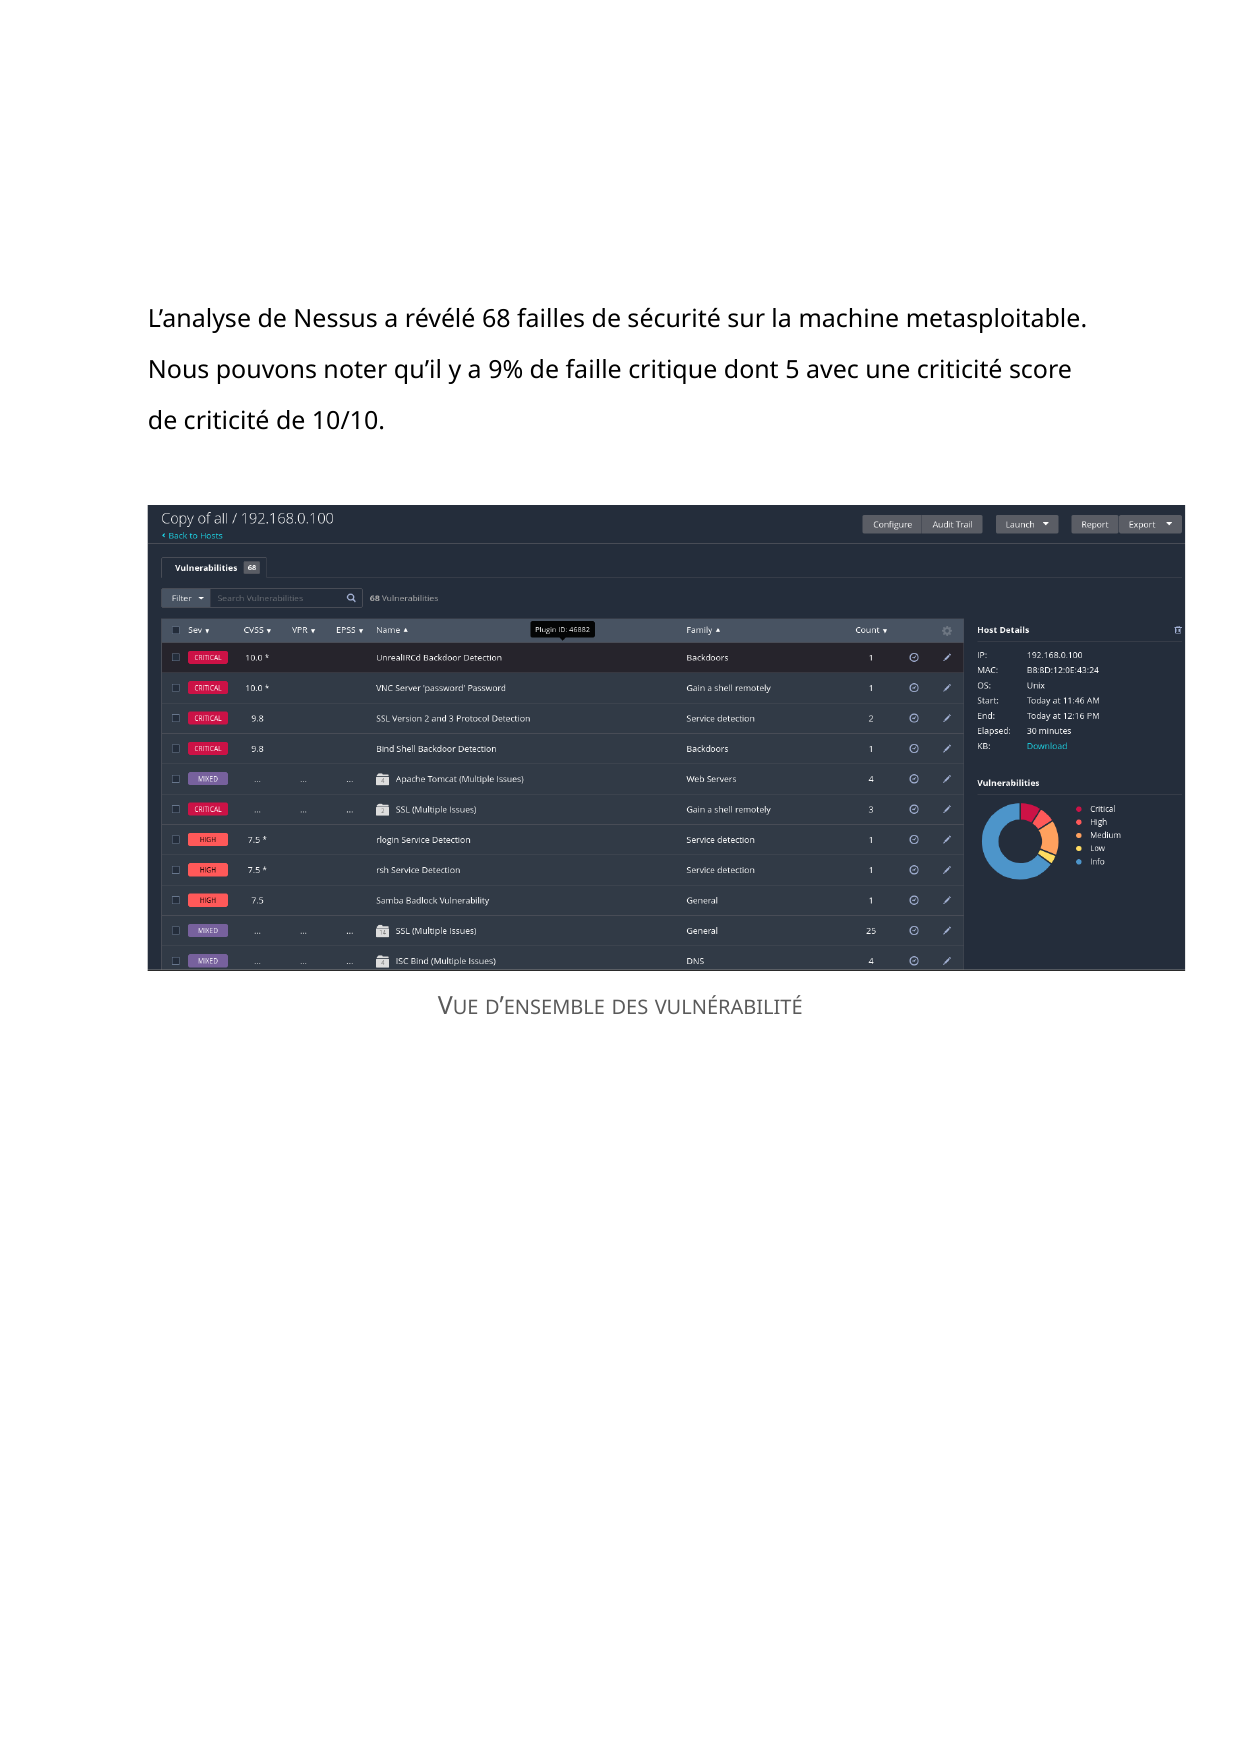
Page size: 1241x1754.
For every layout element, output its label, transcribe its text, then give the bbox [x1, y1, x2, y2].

text Vue d’ensemble des vulnérabilité [148, 988, 1093, 1022]
picture [147, 505, 1186, 971]
text L’analyse de Nessus a révélé 68 failles de sécurité sur la machine metasploitable. Nous pouvons noter qu’il y a 9% de faille critique dont 5 avec une criticité score de criticité de 10/10. [148, 301, 1093, 437]
